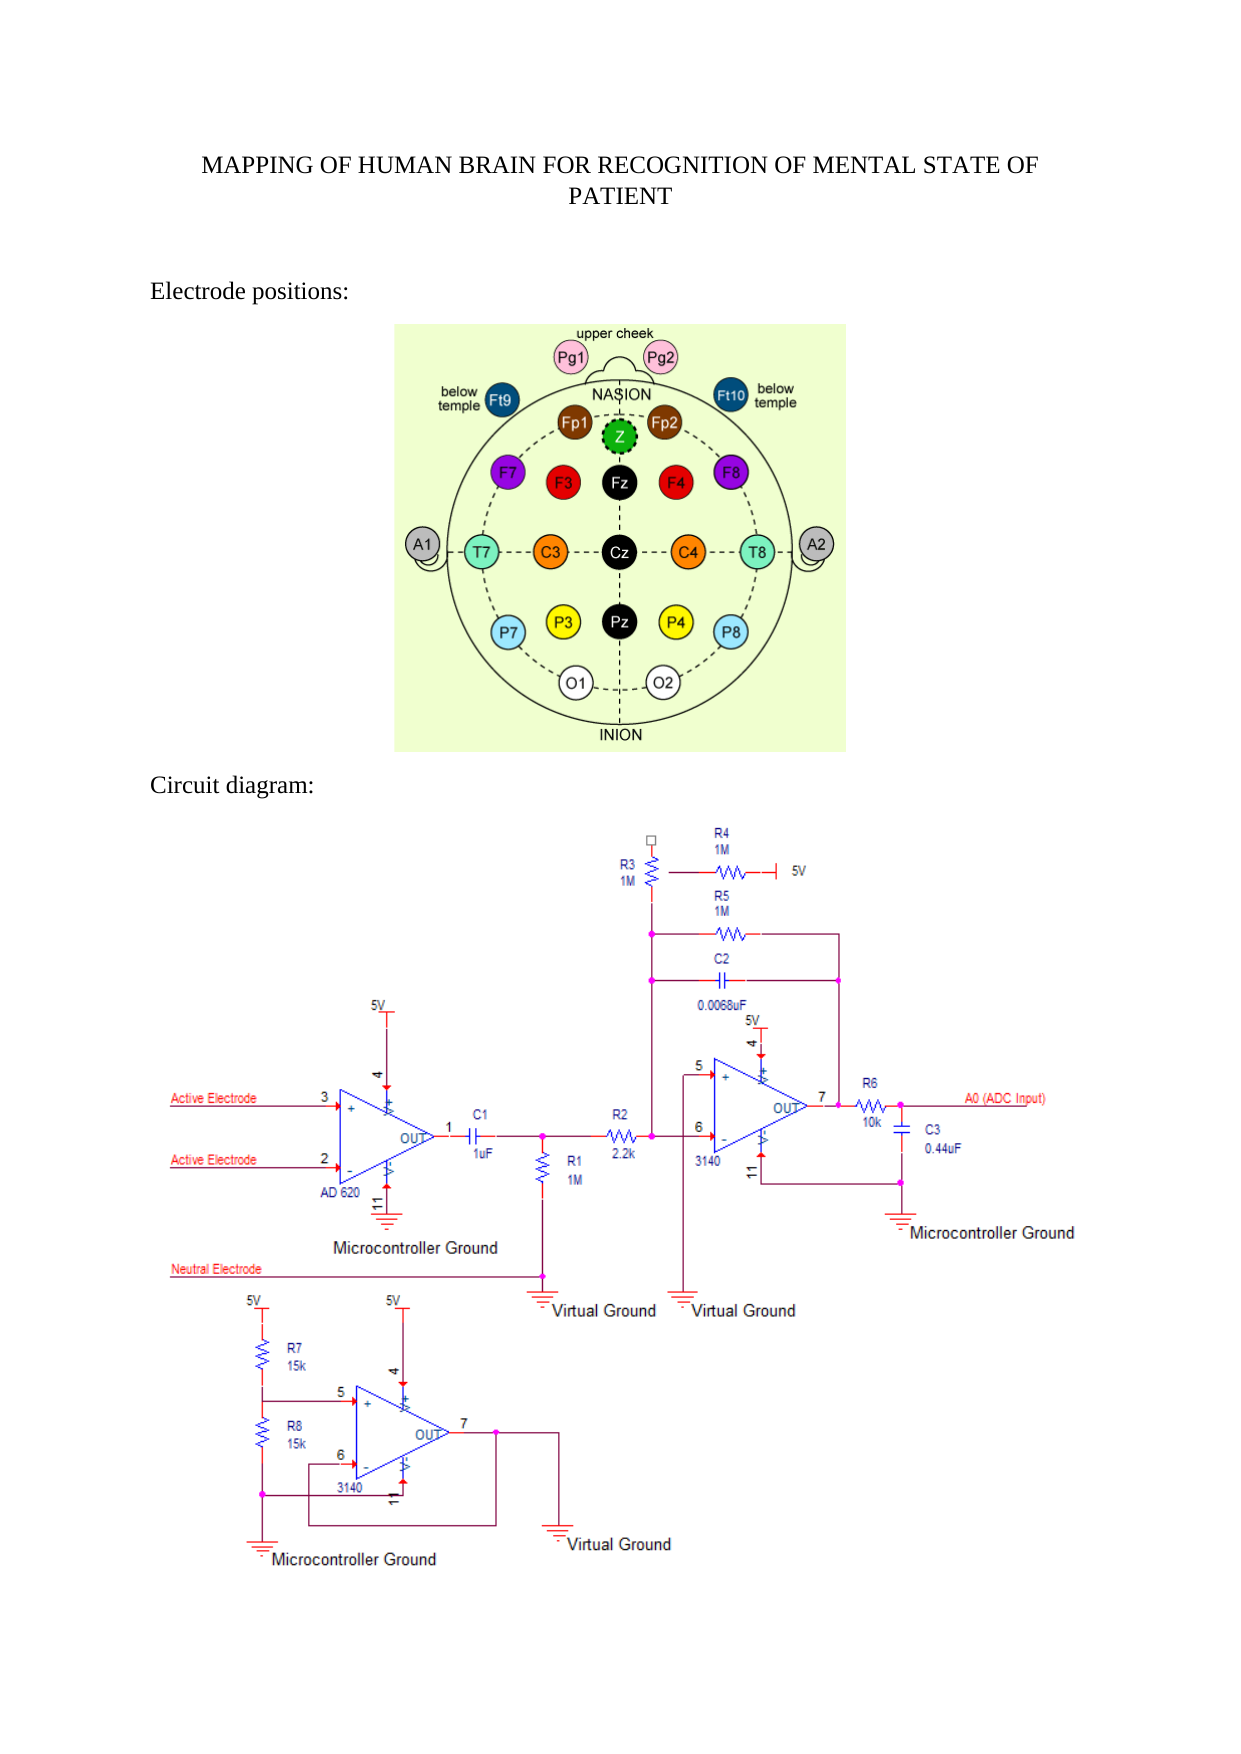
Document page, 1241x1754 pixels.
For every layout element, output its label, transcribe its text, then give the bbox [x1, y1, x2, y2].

text Electrode positions: [150, 276, 1090, 305]
picture [150, 818, 1091, 1588]
text Circuit diagram: [150, 771, 1090, 799]
picture [394, 324, 846, 752]
text MAPPING OF HUMAN BRAIN FOR RECOGNITION OF MENTAL STATE OF PATIENT [150, 150, 1090, 210]
